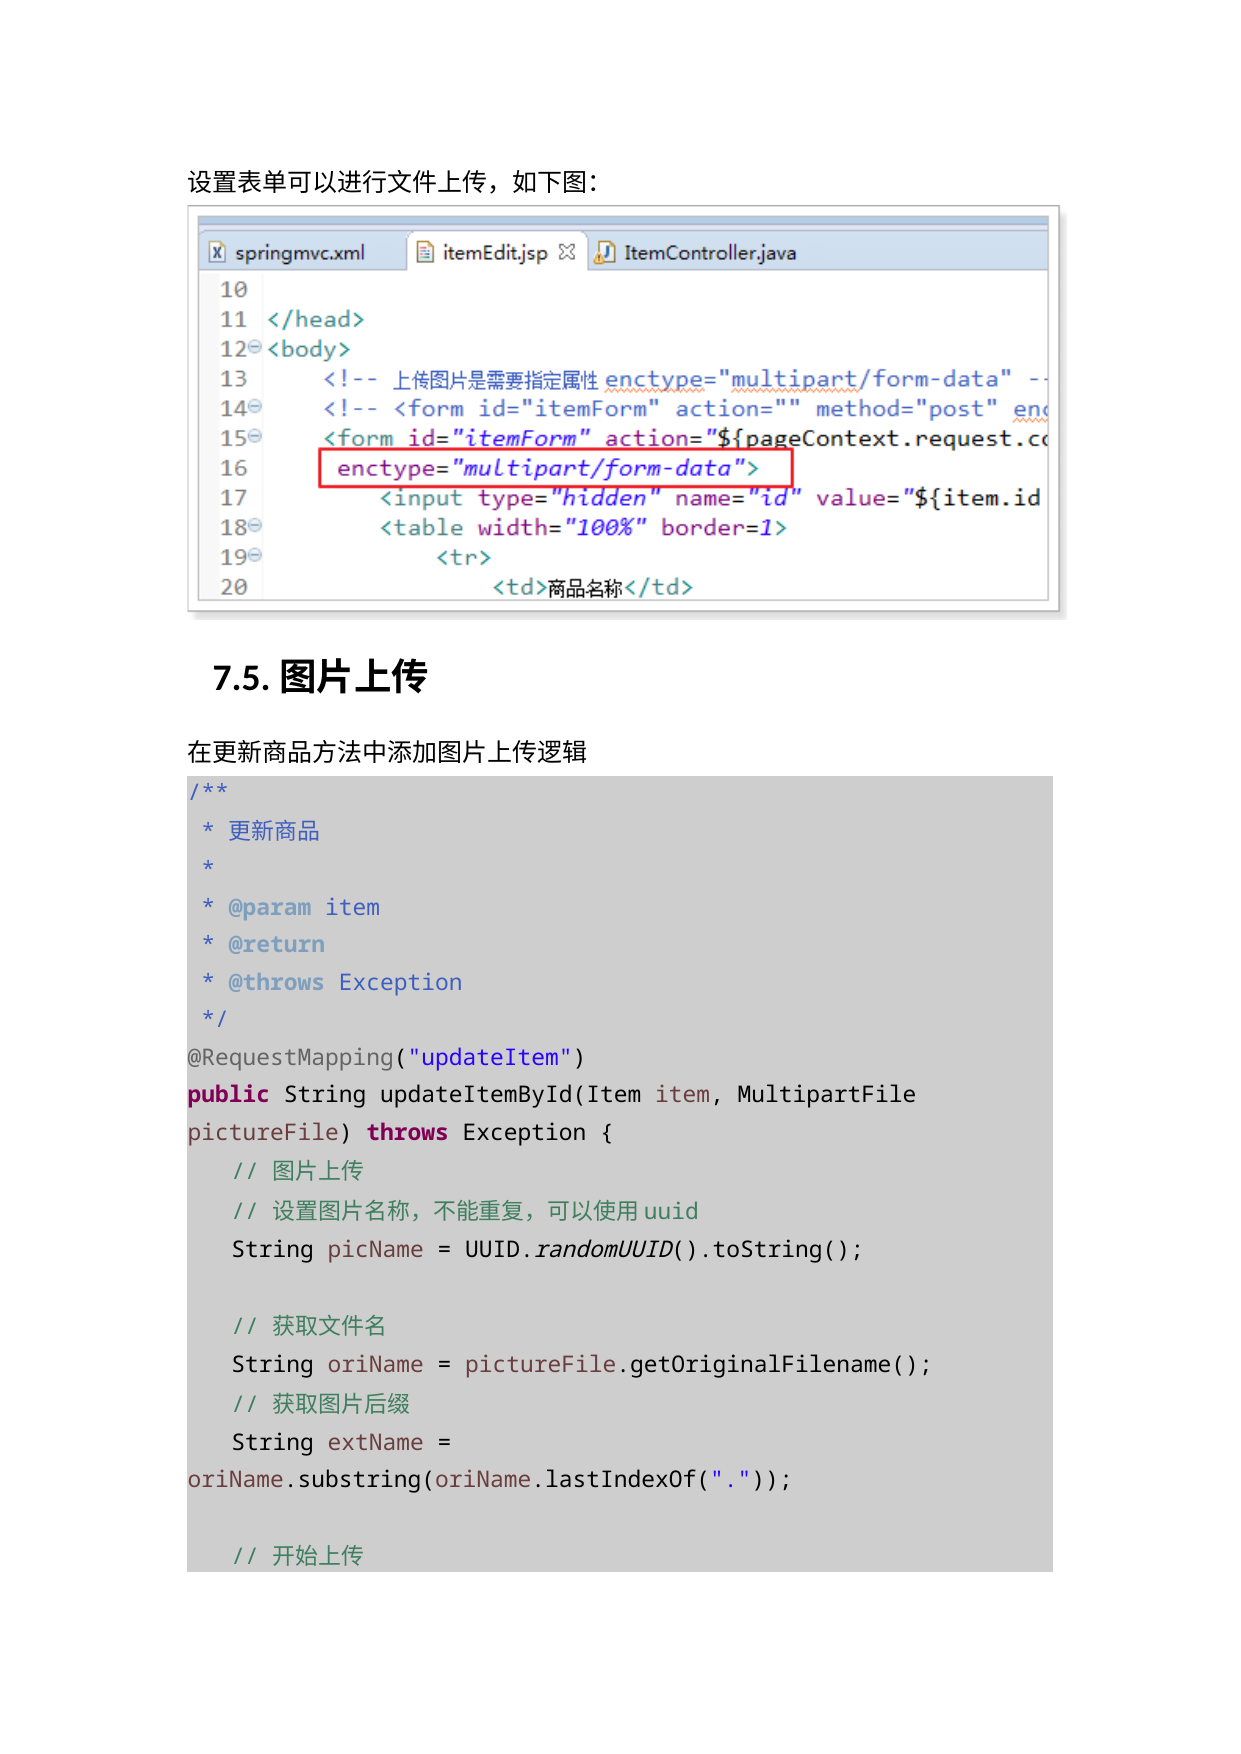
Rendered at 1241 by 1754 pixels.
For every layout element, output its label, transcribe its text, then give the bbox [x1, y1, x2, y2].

text * 更新商品 [187, 813, 1053, 847]
text String oriName = pictureFile.getOriginalFilename(); [187, 1348, 1053, 1379]
subtitle 图片上传 [212, 646, 1053, 701]
text * @throws Exception [187, 966, 1053, 997]
text /** [187, 776, 1053, 807]
text // 开始上传 [187, 1538, 1053, 1572]
text // 设置图片名称，不能重复，可以使用uuid [187, 1193, 1053, 1227]
text public String updateItemById(Item item, MultipartFile pictureFile) throws Exception { [187, 1078, 1053, 1147]
text 在更新商品方法中添加图片上传逻辑 [187, 732, 1053, 768]
text * [187, 853, 1053, 884]
text String extName = oriName.substring(oriName.lastIndexOf(".")); [187, 1426, 1053, 1494]
text String picName = UUID.randomUUID().toString(); [187, 1233, 1053, 1264]
text // 图片上传 [187, 1153, 1053, 1187]
picture [187, 205, 1068, 620]
text 设置表单可以进行文件上传，如下图： [187, 162, 1053, 198]
text // 获取图片后缀 [187, 1386, 1053, 1419]
text * @param item [187, 891, 1053, 922]
text */ [187, 1003, 1053, 1034]
text @RequestMapping("updateItem") [187, 1041, 1053, 1072]
text * @return [187, 928, 1053, 959]
text // 获取文件名 [187, 1308, 1053, 1342]
